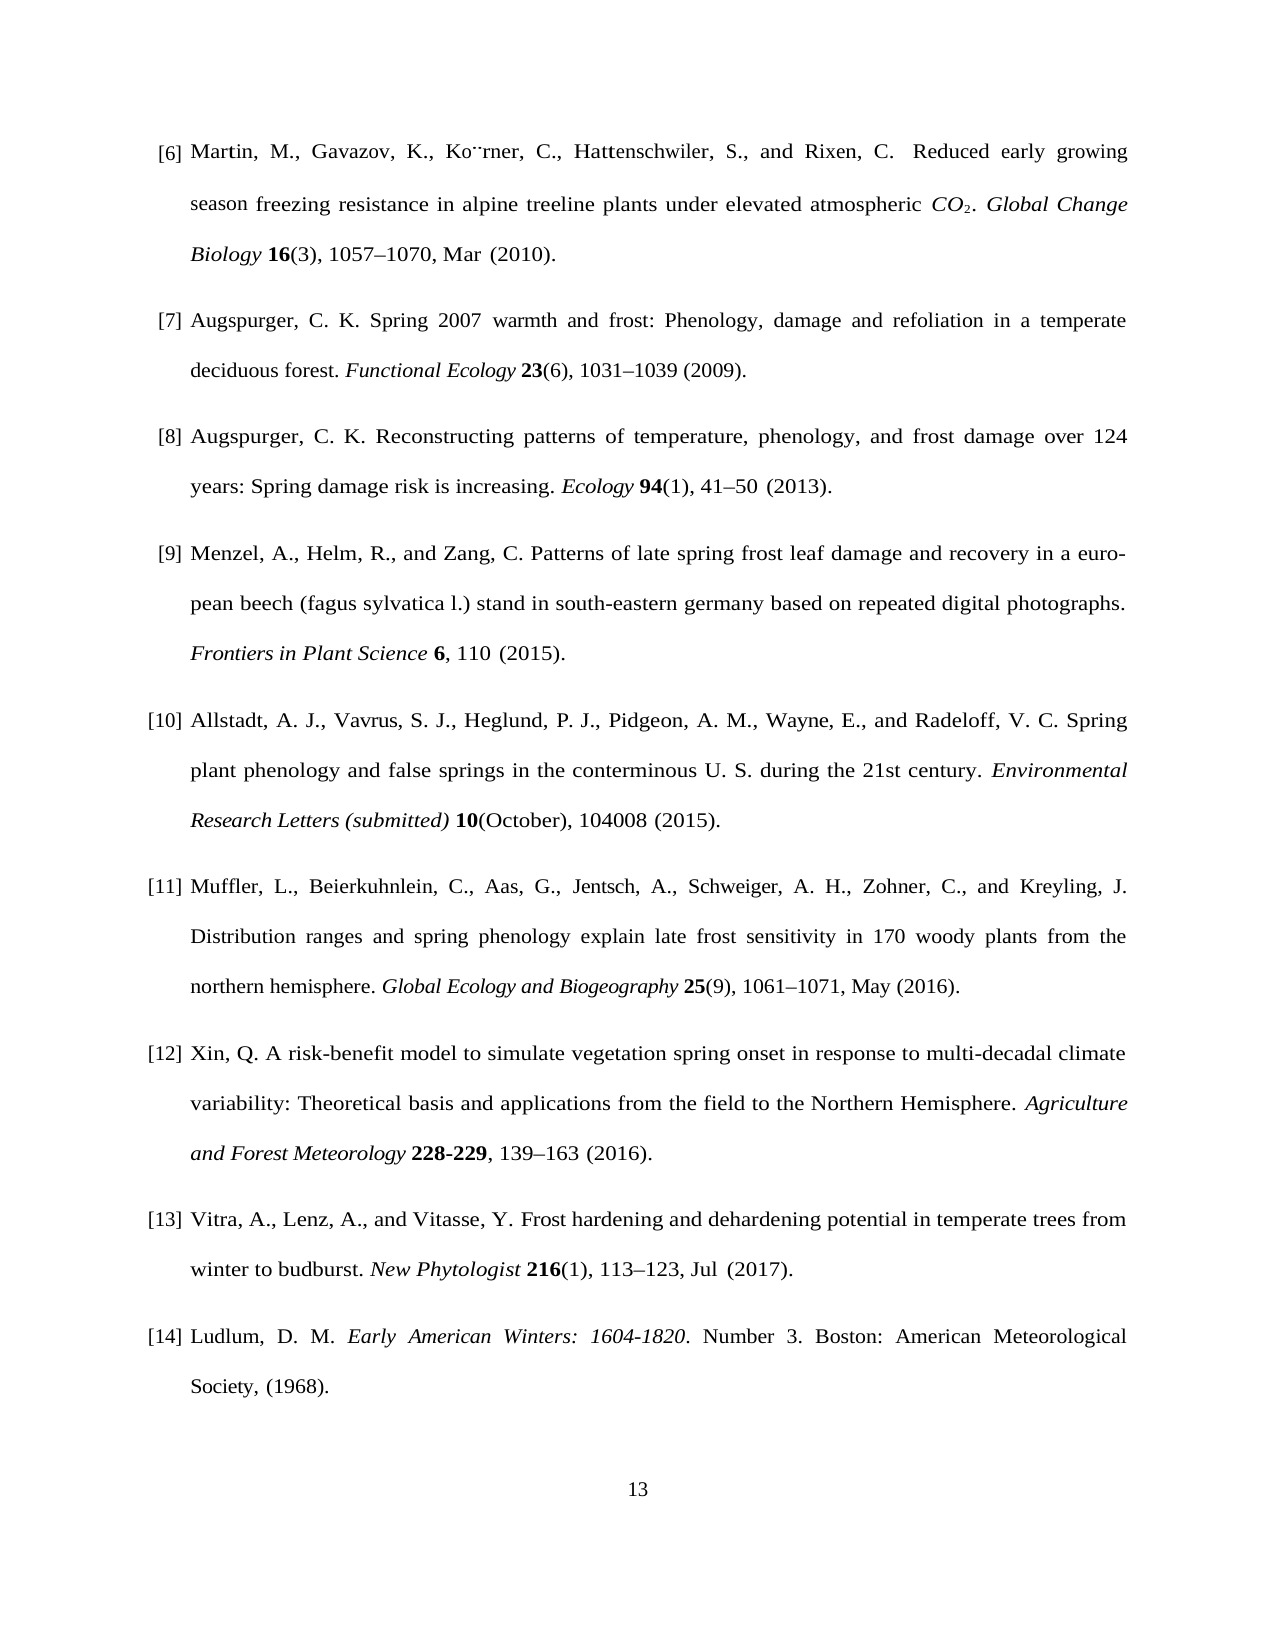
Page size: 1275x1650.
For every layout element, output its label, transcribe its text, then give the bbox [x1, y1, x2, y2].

list Augspurger, C. K. Spring 2007 warmth and frost: Phenology, damage and refoliation in a temperate deciduous forest. Functional Ecology 23(6), 1031–1039 (2009). [158, 308, 1127, 382]
list Ludlum, D. M. Early American Winters: 1604-1820. Number 3. Boston: American Meteorological Society, (1968). [148, 1324, 1127, 1398]
list Menzel, A., Helm, R., and Zang, C. Patterns of late spring frost leaf damage and recovery in a euro- pean beech (fagus sylvatica l.) stand in south-eastern germany based on repeated digital photographs. Frontiers in Plant Science 6, 110 (2015). [158, 541, 1127, 665]
list Augspurger, C. K. Reconstructing patterns of temperature, phenology, and frost damage over 124 years: Spring damage risk is increasing. Ecology 94(1), 41–50 (2013). [158, 424, 1127, 498]
list Allstadt, A. J., Vavrus, S. J., Heglund, P. J., Pidgeon, A. M., Wayne, E., and Radeloff, V. C. Spring plant phenology and false springs in the conterminous U. S. during the 21st century. Environmental Research Letters (submitted) 10(October), 104008 (2015). [148, 707, 1128, 832]
list Martin, M., Gavazov, K., Ko¨rner, C., Hattenschwiler, S., and Rixen, C. Reduced early growing season freezing resistance in alpine treeline plants under elevated atmospheric CO2. Global Change Biology 16(3), 1057–1070, Mar (2010). [158, 139, 1128, 266]
list Xin, Q. A risk-benefit model to simulate vegetation spring onset in response to multi-decadal climate variability: Theoretical basis and applications from the field to the Northern Hemisphere. Agriculture and Forest Meteorology 228-229, 139–163 (2016). [148, 1041, 1128, 1165]
list Vitra, A., Lenz, A., and Vitasse, Y. Frost hardening and dehardening potential in temperate trees from winter to budburst. New Phytologist 216(1), 113–123, Jul (2017). [148, 1207, 1127, 1281]
list Muffler, L., Beierkuhnlein, C., Aas, G., Jentsch, A., Schweiger, A. H., Zohner, C., and Kreyling, J. Distribution ranges and spring phenology explain late frost sensitivity in 170 woody plants from the northern hemisphere. Global Ecology and Biogeography 25(9), 1061–1071, May (2016). [148, 874, 1128, 998]
